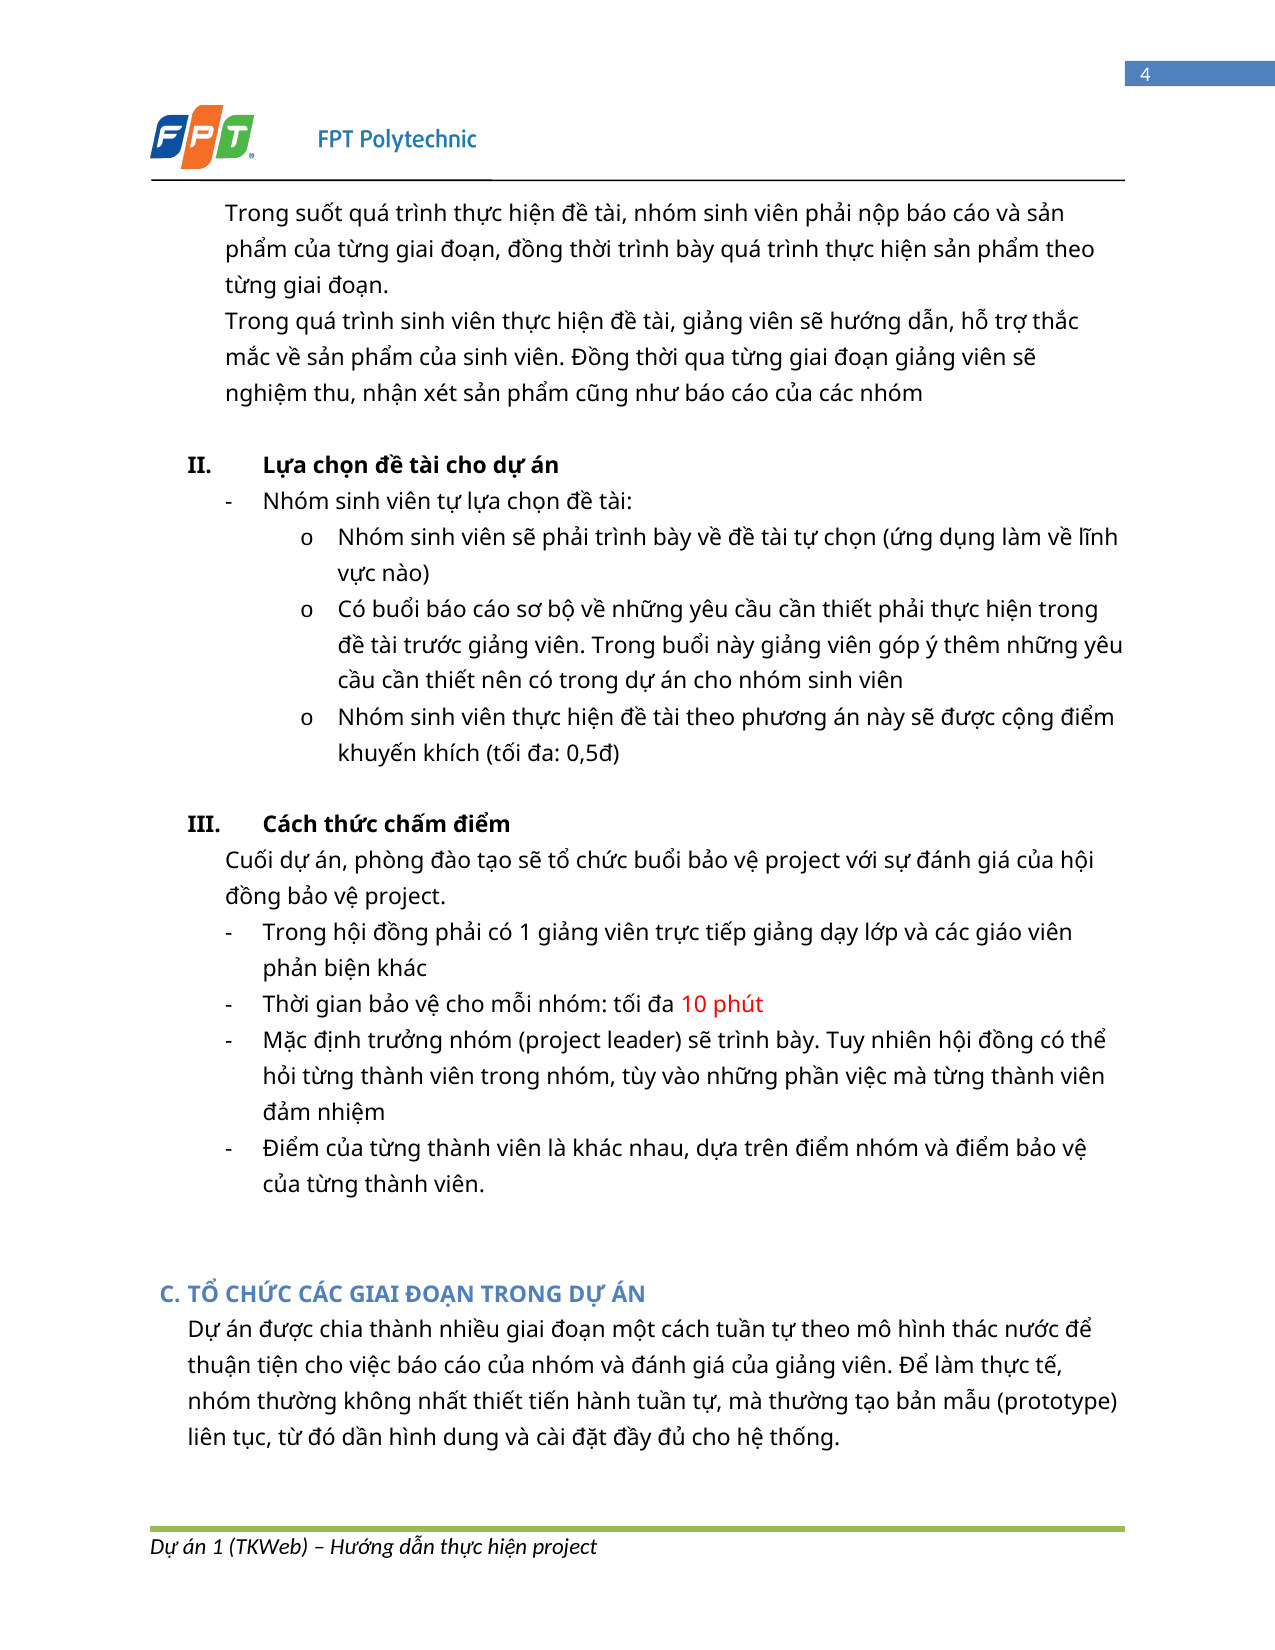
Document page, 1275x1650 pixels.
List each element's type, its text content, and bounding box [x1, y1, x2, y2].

list Lựa chọn đề tài cho dự án [187, 449, 1125, 480]
list Cách thức chấm điểm [187, 808, 1125, 839]
list Trong quá trình sinh viên thực hiện đề tài, giảng viên sẽ hướng dẫn, hỗ trợ thắc mắc về sản phẩm của sinh viên. Đồng thời qua từng giai đoạn giảng viên sẽ nghiệm thu, nhận xét sản phẩm cũng như báo cáo của các nhóm [225, 305, 1125, 408]
list Cuối dự án, phòng đào tạo sẽ tổ chức buổi bảo vệ project với sự đánh giá của hội đồng bảo vệ project. [225, 844, 1125, 911]
list Điểm của từng thành viên là khác nhau, dựa trên điểm nhóm và điểm bảo vệ của từng thành viên. [225, 1132, 1125, 1199]
list Nhóm sinh viên sẽ phải trình bày về đề tài tự chọn (ứng dụng làm về lĩnh vực nào) [300, 521, 1125, 588]
list Nhóm sinh viên tự lựa chọn đề tài: [225, 484, 1125, 516]
list Dự án được chia thành nhiều giai đoạn một cách tuần tự theo mô hình thác nước để thuận tiện cho việc báo cáo của nhóm và đánh giá của giảng viên. Để làm thực tế, nhóm thường không nhất thiết tiến hành tuần tự, mà thường tạo bản mẫu (prototype) liên tục, từ đó dần hình dung và cài đặt đầy đủ cho hệ thống. [187, 1313, 1125, 1452]
list Thời gian bảo vệ cho mỗi nhóm: tối đa 10 phút [225, 988, 1125, 1019]
list Mặc định trưởng nhóm (project leader) sẽ trình bày. Tuy nhiên hội đồng có thể hỏi từng thành viên trong nhóm, tùy vào những phần việc mà từng thành viên đảm nhiệm [225, 1024, 1125, 1127]
picture [150, 105, 477, 169]
list Có buổi báo cáo sơ bộ về những yêu cầu cần thiết phải thực hiện trong đề tài trước giảng viên. Trong buổi này giảng viên góp ý thêm những yêu cầu cần thiết nên có trong dự án cho nhóm sinh viên [300, 592, 1125, 696]
list Nhóm sinh viên thực hiện đề tài theo phương án này sẽ được cộng điểm khuyến khích (tối đa: 0,5đ) [300, 700, 1125, 768]
list Trong hội đồng phải có 1 giảng viên trực tiếp giảng dạy lớp và các giáo viên phản biện khác [225, 916, 1125, 983]
list TỔ CHỨC CÁC GIAI ĐOẠN TRONG DỰ ÁN [159, 1277, 1125, 1309]
list Trong suốt quá trình thực hiện đề tài, nhóm sinh viên phải nộp báo cáo và sản phẩm của từng giai đoạn, đồng thời trình bày quá trình thực hiện sản phẩm theo từng giai đoạn. [225, 197, 1125, 300]
